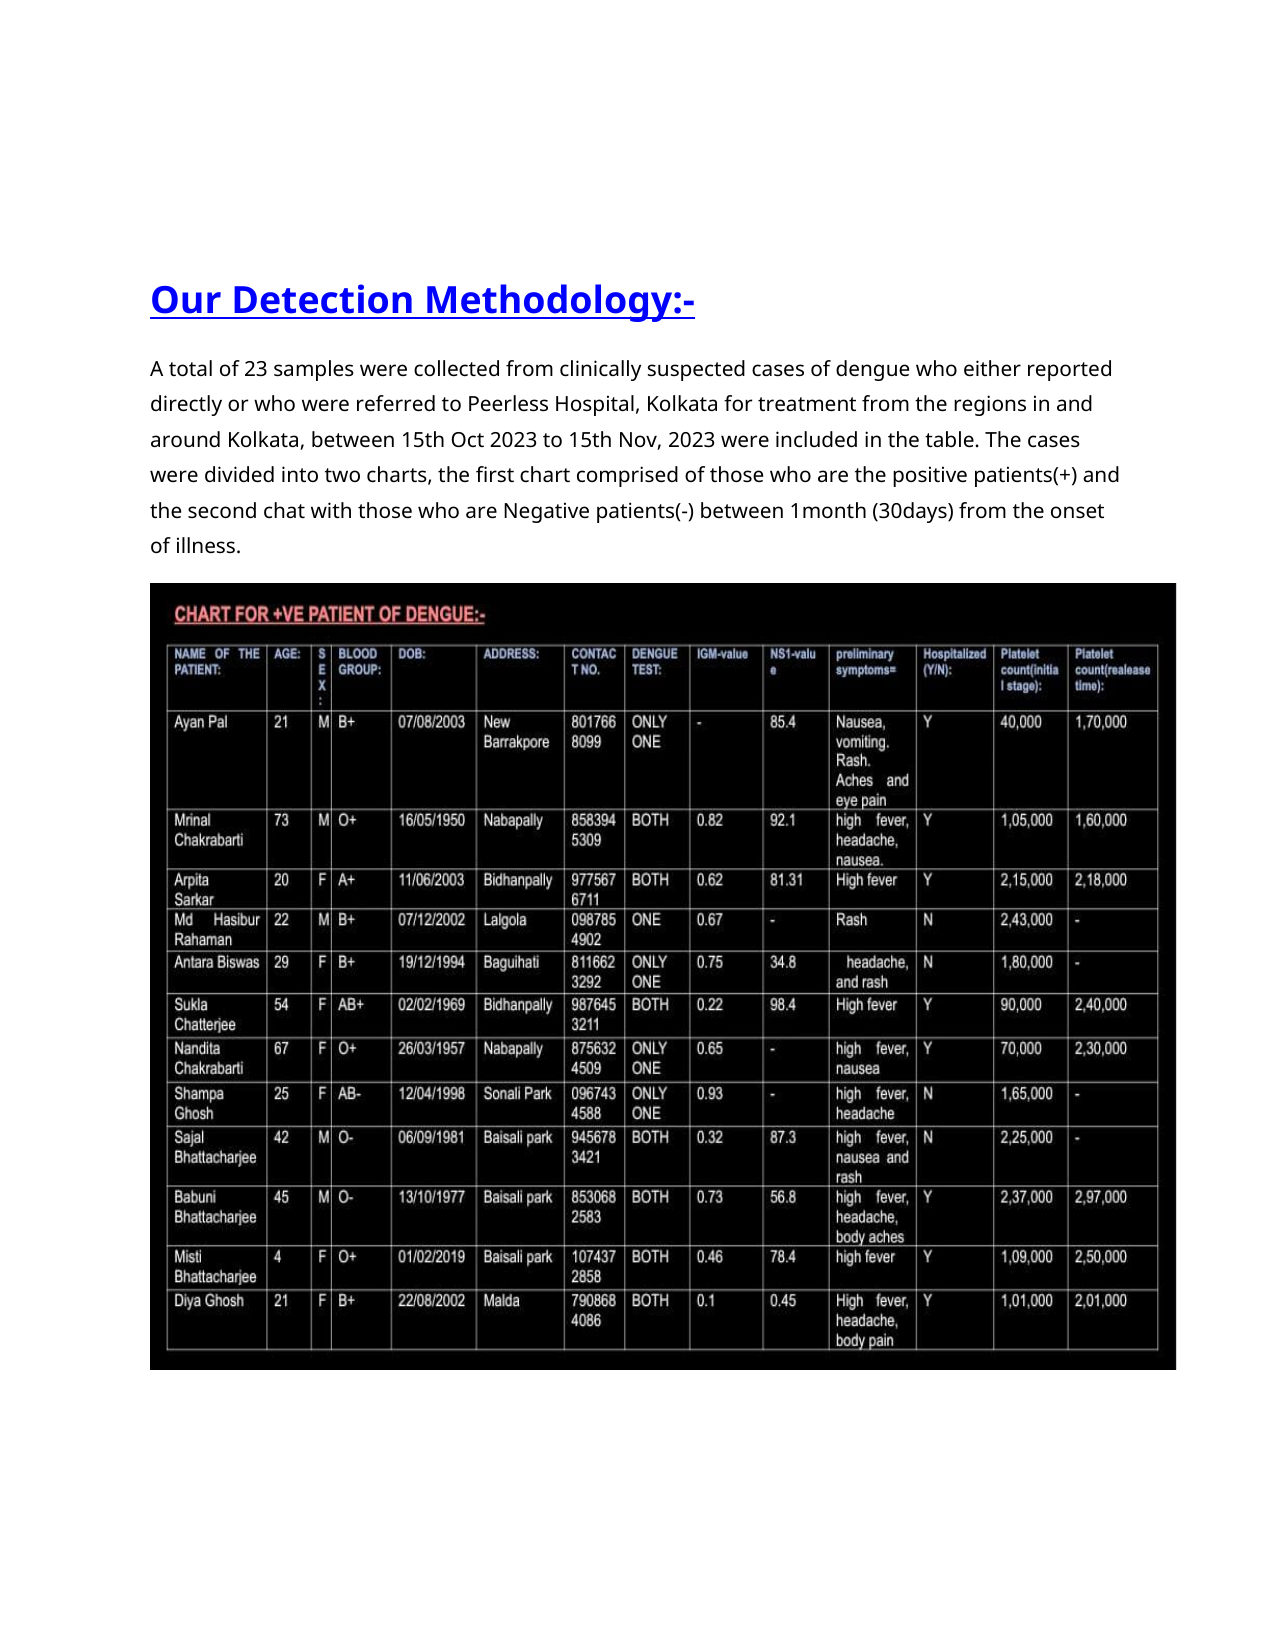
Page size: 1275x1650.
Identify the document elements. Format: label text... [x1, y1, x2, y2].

text A total of 23 samples were collected from clinically suspected cases of dengue who either reported directly or who were referred to Peerless Hospital, Kolkata for treatment from the regions in and around Kolkata, between 15th Oct 2023 to 15th Nov, 2023 were included in the table. The cases were divided into two charts, the first chart comprised of those who are the positive patients(+) and the second chat with those who are Negative patients(-) between 1month (30days) from the onset of illness. [150, 354, 1125, 560]
picture [150, 583, 1177, 1370]
text Our Detection Methodology:- [150, 273, 1125, 324]
